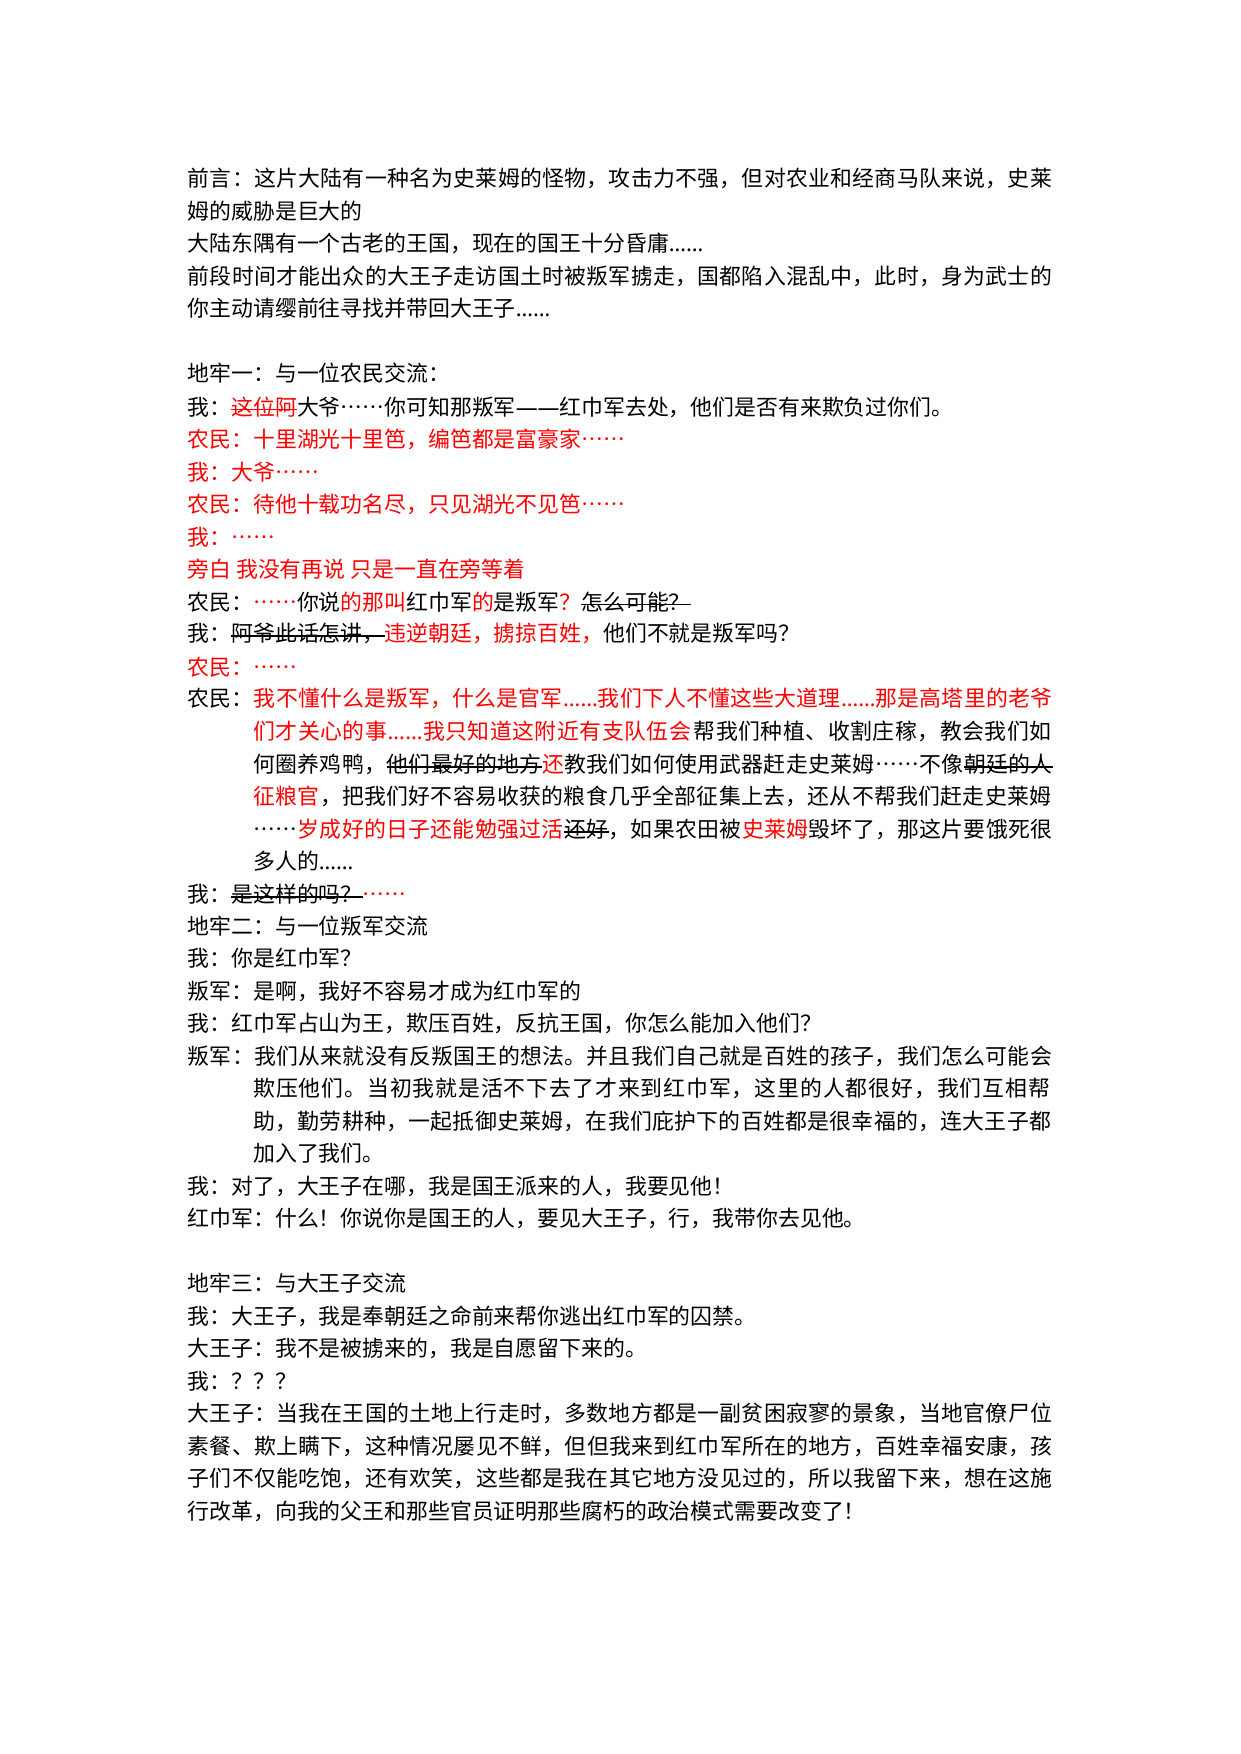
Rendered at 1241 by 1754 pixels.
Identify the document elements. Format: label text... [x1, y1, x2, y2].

text 大王子：当我在王国的土地上行走时，多数地方都是一副贫困寂寥的景象，当地官僚尸位素餐、欺上瞒下，这种情况屡见不鲜，但但我来到红巾军所在的地方，百姓幸福安康，孩子们不仅能吃饱，还有欢笑，这些都是我在其它地方没见过的，所以我留下来，想在这施行改革，向我的父王和那些官员证明那些腐朽的政治模式需要改变了！ [187, 1397, 1053, 1527]
text 我：大王子，我是奉朝廷之命前来帮你逃出红巾军的囚禁。 [187, 1299, 1053, 1332]
text 农民：我不懂什么是叛军，什么是官军……我们下人不懂这些大道理……那是高塔里的老爷们才关心的事……我只知道这附近有支队伍会帮我们种植、收割庄稼，教会我们如何圈养鸡鸭，他们最好的地方还教我们如何使用武器赶走史莱姆……不像朝廷的人征粮官，把我们好不容易收获的粮食几乎全部征集上去，还从不帮我们赶走史莱姆……岁成好的日子还能勉强过活还好，如果农田被史莱姆毁坏了，那这片要饿死很多人的…… [187, 682, 1053, 877]
text 我：这位阿大爷……你可知那叛军——红巾军去处，他们是否有来欺负过你们。 [187, 389, 1053, 422]
text 我：你是红巾军？ [187, 942, 1053, 974]
text 地牢一：与一位农民交流： [187, 357, 1053, 389]
text 大陆东隅有一个古老的王国，现在的国王十分昏庸…… [187, 227, 1053, 259]
text 地牢二：与一位叛军交流 [187, 909, 1053, 942]
text 我：对了，大王子在哪，我是国王派来的人，我要见他！ [187, 1169, 1053, 1202]
text 我：？？？ [187, 1364, 1053, 1397]
text 我：…… [187, 519, 1053, 552]
text 叛军：我们从来就没有反叛国王的想法。并且我们自己就是百姓的孩子，我们怎么可能会欺压他们。当初我就是活不下去了才来到红巾军，这里的人都很好，我们互相帮助，勤劳耕种，一起抵御史莱姆，在我们庇护下的百姓都是很幸福的，连大王子都加入了我们。 [187, 1039, 1053, 1169]
text 农民：…… [187, 649, 1053, 682]
text 红巾军：什么！你说你是国王的人，要见大王子，行，我带你去见他。 [187, 1202, 1053, 1234]
text 农民：十里湖光十里笆，编笆都是富豪家…… [187, 422, 1053, 454]
text 我：是这样的吗？…… [187, 877, 1053, 909]
text 我：红巾军占山为王，欺压百姓，反抗王国，你怎么能加入他们？ [187, 1007, 1053, 1039]
text 我：大爷…… [187, 454, 1053, 487]
text 农民：……你说的那叫红巾军的是叛军？怎么可能？ [187, 584, 1053, 617]
text 地牢三：与大王子交流 [187, 1267, 1053, 1299]
text 大王子：我不是被掳来的，我是自愿留下来的。 [187, 1332, 1053, 1364]
text 我：阿爷此话怎讲，违逆朝廷，掳掠百姓，他们不就是叛军吗？ [187, 617, 1053, 649]
text 前言：这片大陆有一种名为史莱姆的怪物，攻击力不强，但对农业和经商马队来说，史莱姆的威胁是巨大的 [187, 162, 1053, 227]
text 叛军：是啊，我好不容易才成为红巾军的 [187, 974, 1053, 1007]
text 前段时间才能出众的大王子走访国土时被叛军掳走，国都陷入混乱中，此时，身为武士的你主动请缨前往寻找并带回大王子…… [187, 259, 1053, 324]
text 旁白 我没有再说 只是一直在旁等着 [187, 552, 1053, 584]
text 农民：待他十载功名尽，只见湖光不见笆…… [187, 487, 1053, 519]
